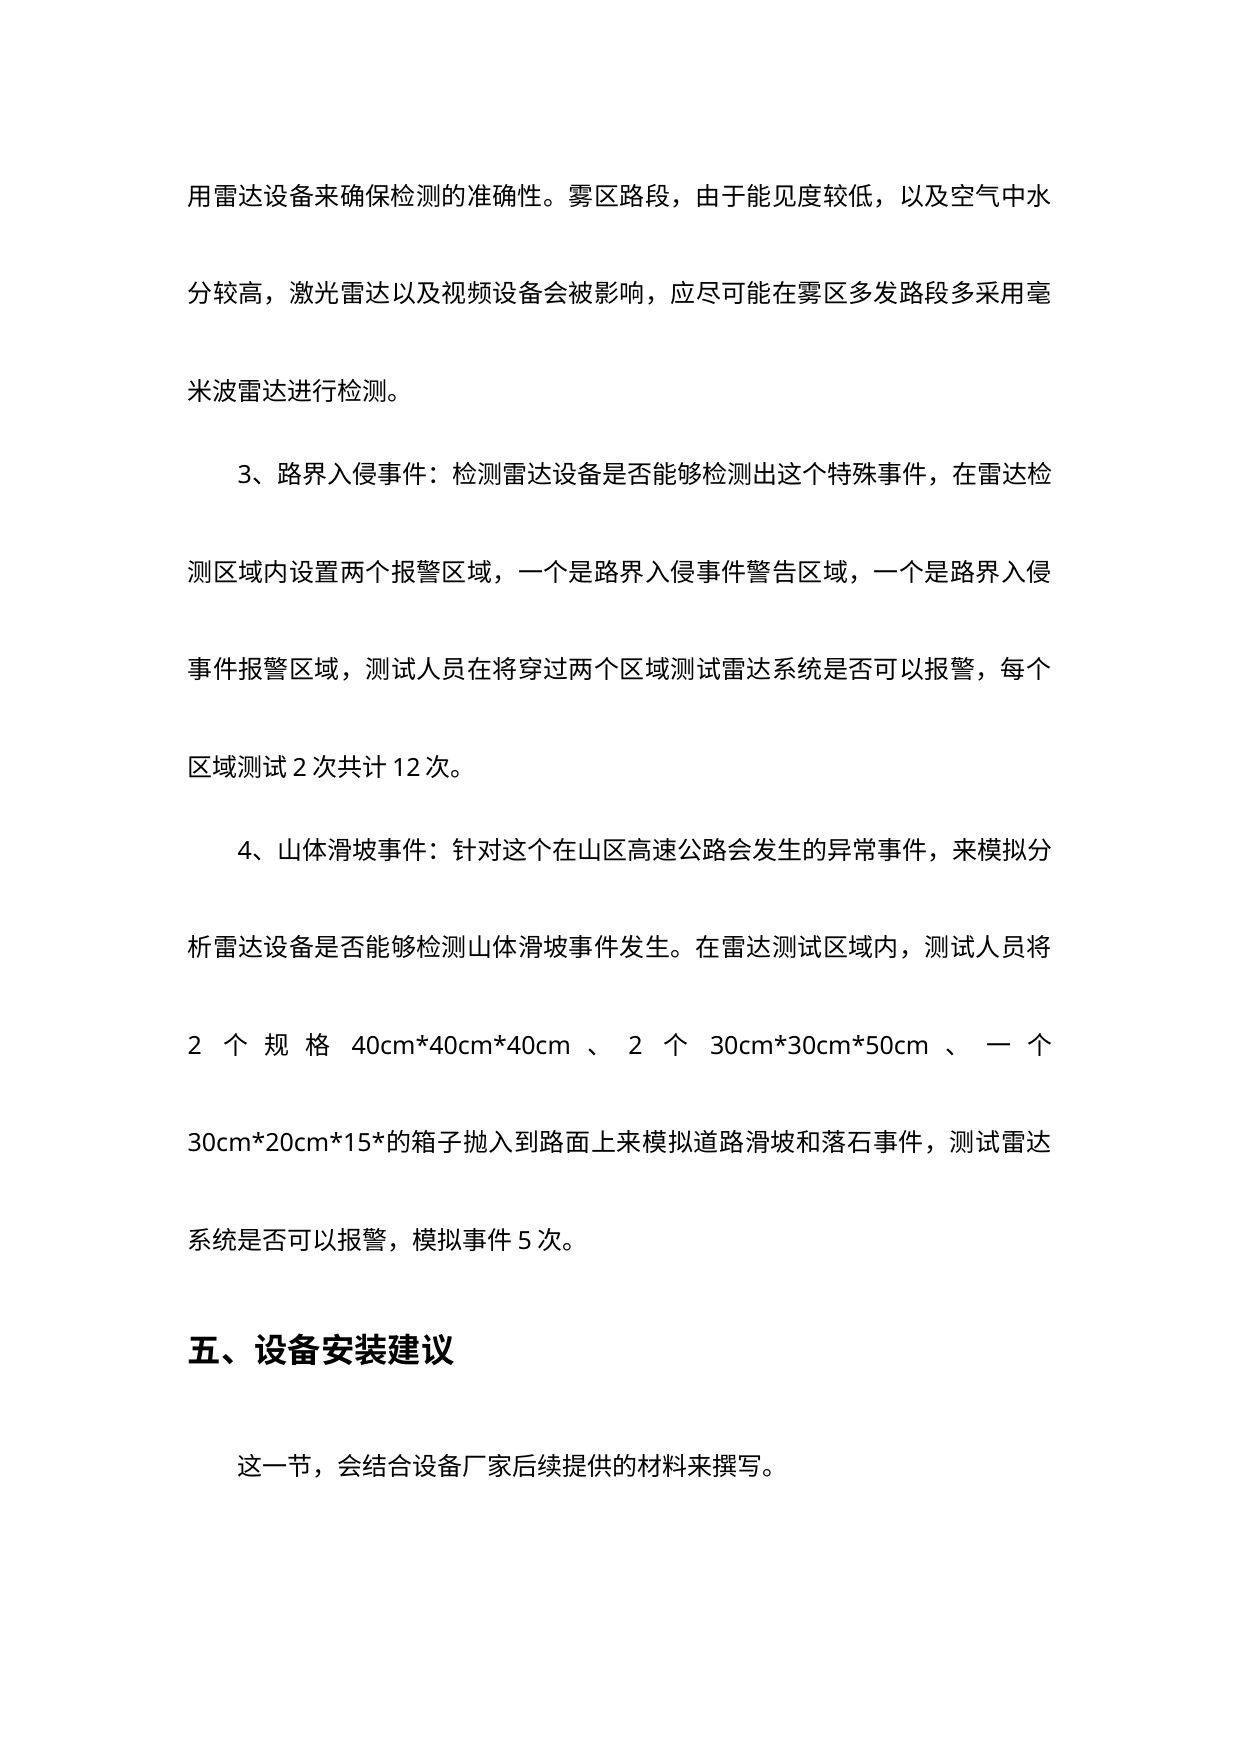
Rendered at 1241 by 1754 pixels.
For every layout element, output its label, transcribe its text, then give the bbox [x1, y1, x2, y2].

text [187, 162, 1053, 422]
subtitle 五、设备安装建议 [187, 1316, 1053, 1381]
text 这一节，会结合设备厂家后续提供的材料来撰写。 [187, 1432, 1053, 1497]
text 3、路界入侵事件：检测雷达设备是否能够检测出这个特殊事件，在雷达检测区域内设置两个报警区域，一个是路界入侵事件警告区域，一个是路界入侵事件报警区域，测试人员在将穿过两个区域测试雷达系统是否可以报警，每个区域测试2次共计12次。 [187, 440, 1053, 798]
text 4、山体滑坡事件：针对这个在山区高速公路会发生的异常事件，来模拟分析雷达设备是否能够检测山体滑坡事件发生。在雷达测试区域内，测试人员将2个规格40cm*40cm*40cm、2个30cm*30cm*50cm、一个30cm*20cm*15*的箱子抛入到路面上来模拟道路滑坡和落石事件，测试雷达系统是否可以报警，模拟事件5次。 [187, 816, 1053, 1271]
